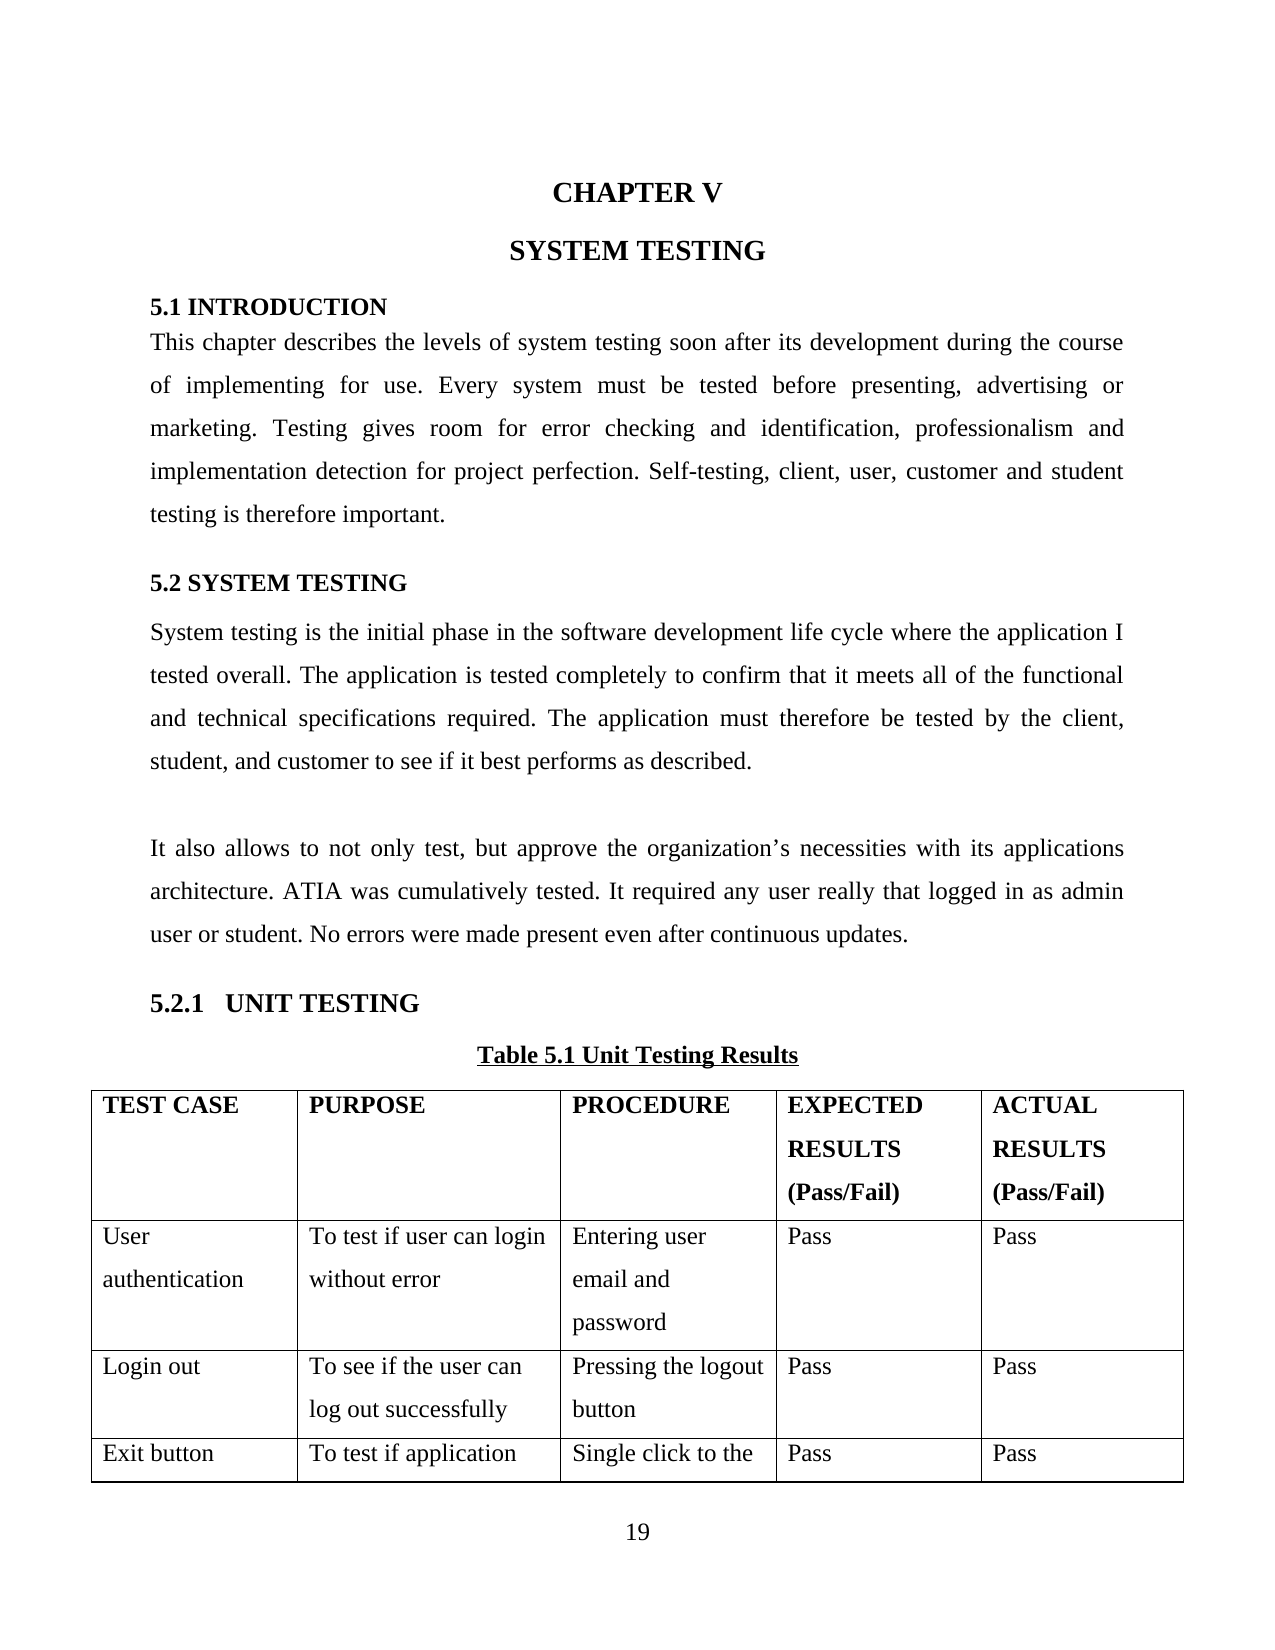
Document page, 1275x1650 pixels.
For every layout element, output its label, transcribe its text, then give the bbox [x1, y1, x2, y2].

table_cell Pass [777, 1221, 981, 1350]
table_header TEST CASE [92, 1091, 297, 1220]
table_header PURPOSE [298, 1091, 560, 1220]
table_header EXPECTED RESULTS (Pass/Fail) [777, 1091, 981, 1220]
table_cell Pressing the logout button [561, 1351, 776, 1437]
table_cell To test if user can login without error [298, 1221, 560, 1350]
table_cell User authentication [92, 1221, 297, 1350]
text It also allows to not only test, but approve the organization’s necessities with its applications architecture. ATIA was cumulatively tested. It required any user really that logged in as admin user or student. No errors were made present even after continuous updates. [150, 833, 1125, 948]
table_cell Pass [777, 1351, 981, 1437]
subtitle CHAPTER V [150, 175, 1125, 208]
text Table 5.1 Unit Testing Results [150, 1040, 1125, 1069]
subtitle SYSTEM TESTING [150, 568, 1125, 596]
table_cell Exit button [92, 1439, 297, 1481]
table_cell Login out [92, 1351, 297, 1437]
table_cell Pass [982, 1351, 1183, 1437]
subtitle INTRODUCTION [150, 292, 1125, 321]
table_cell Pass [982, 1221, 1183, 1350]
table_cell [298, 1439, 560, 1481]
text This chapter describes the levels of system testing soon after its development during the course of implementing for use. Every system must be tested before presenting, advertising or marketing. Testing gives room for error checking and identification, professionalism and implementation detection for project perfection. Self-testing, client, user, customer and student testing is therefore important. [150, 327, 1125, 528]
subtitle SYSTEM TESTING [150, 233, 1125, 267]
text System testing is the initial phase in the software development life cycle where the application I tested overall. The application is tested completely to confirm that it meets all of the functional and technical specifications required. The application must therefore be tested by the client, student, and customer to see if it best performs as described. [150, 617, 1125, 775]
table_header ACTUAL RESULTS (Pass/Fail) [982, 1091, 1183, 1220]
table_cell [561, 1439, 776, 1481]
table_cell Entering user email and password [561, 1221, 776, 1350]
table_cell To see if the user can log out successfully [298, 1351, 560, 1437]
table_header PROCEDURE [561, 1091, 776, 1220]
subtitle UNIT TESTING [150, 987, 1125, 1018]
table_cell Pass [982, 1439, 1183, 1481]
table_cell Pass [777, 1439, 981, 1481]
